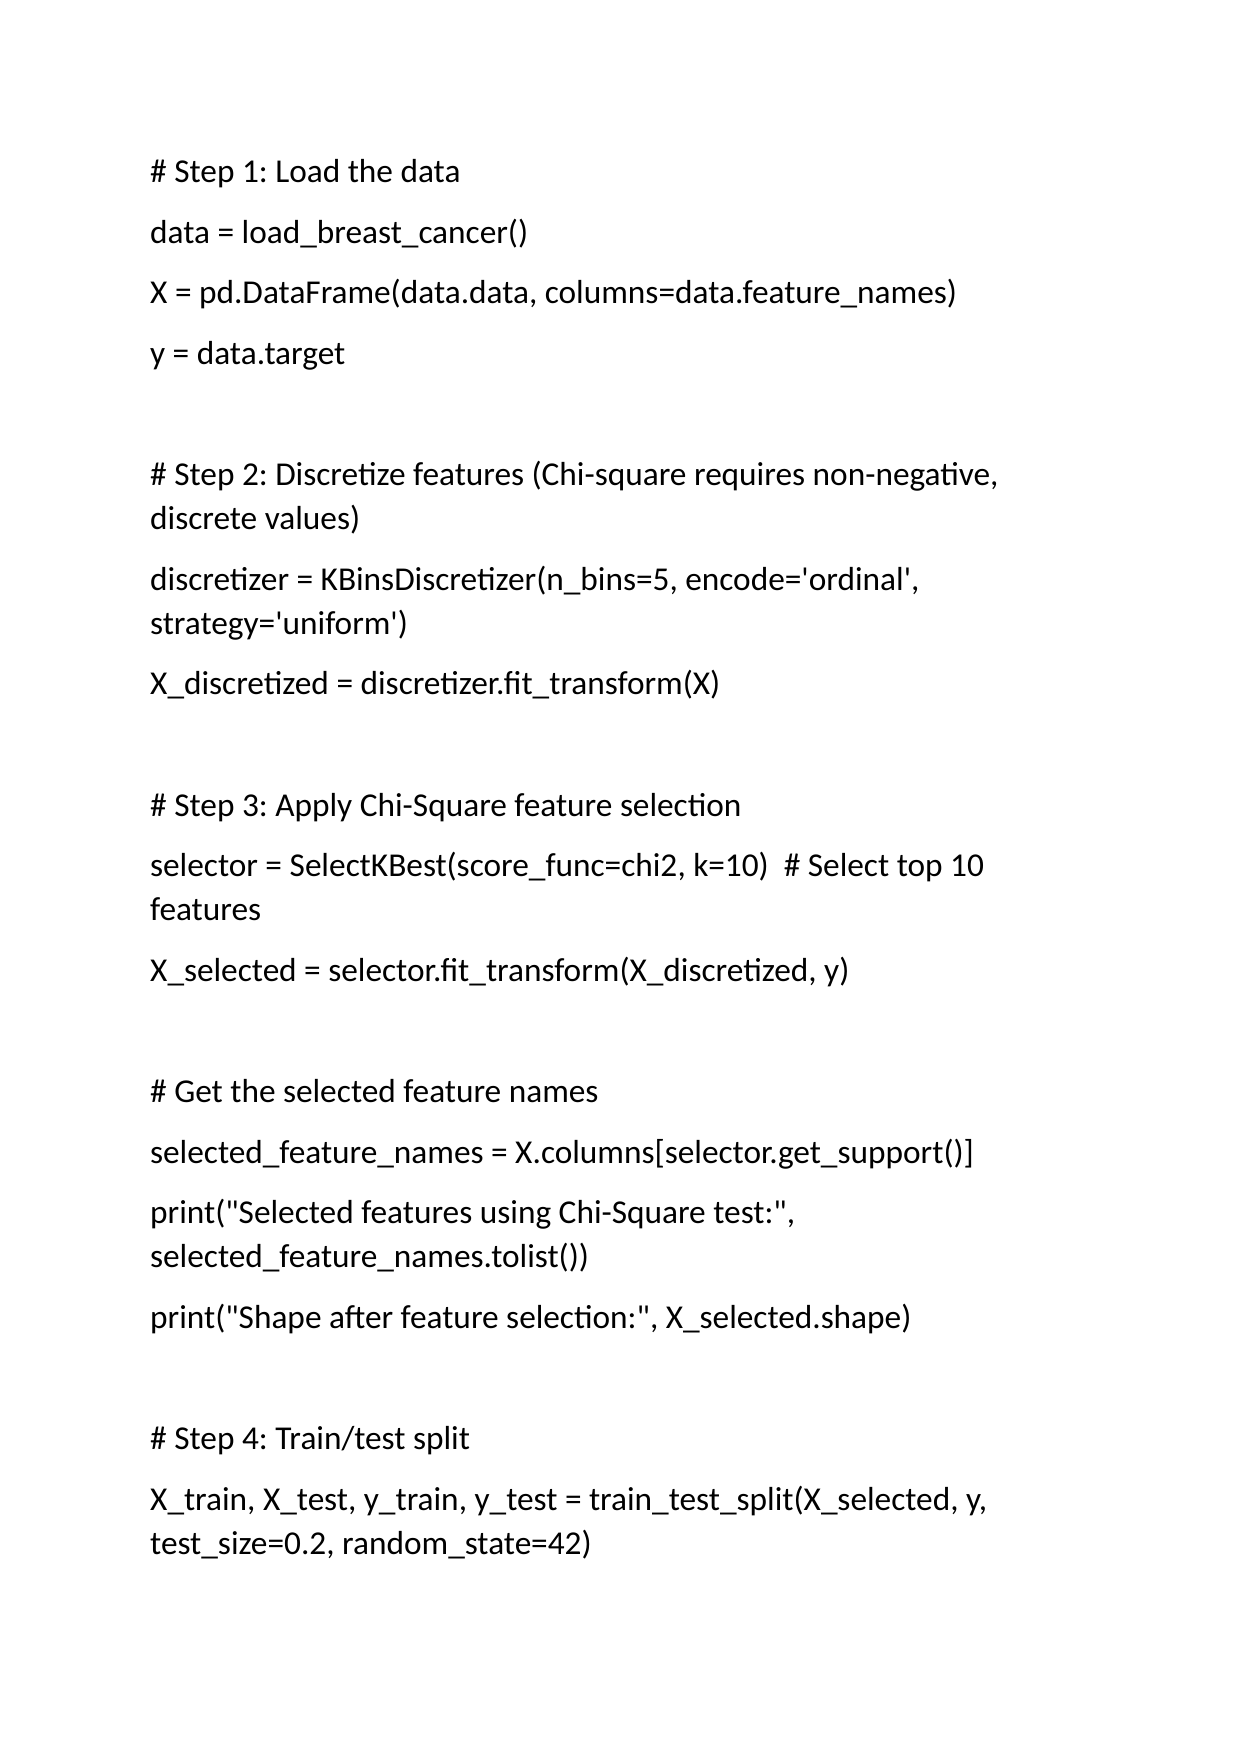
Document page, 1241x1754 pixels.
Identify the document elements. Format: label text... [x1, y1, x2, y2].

text discretizer = KBinsDiscretizer(n_bins=5, encode='ordinal', strategy='uniform') [150, 558, 1090, 642]
text # Get the selected feature names [150, 1070, 1090, 1111]
text X_discretized = discretizer.fit_transform(X) [150, 662, 1090, 703]
text selector = SelectKBest(score_func=chi2, k=10) # Select top 10 features [150, 844, 1090, 929]
text y = data.target [150, 332, 1090, 373]
text X_train, X_test, y_train, y_test = train_test_split(X_selected, y, test_size=0.2, random_state=42) [150, 1478, 1090, 1562]
text X_selected = selector.fit_transform(X_discretized, y) [150, 949, 1090, 989]
text # Step 2: Discretize features (Chi-square requires non-negative, discrete values) [150, 453, 1090, 538]
text selected_feature_names = X.columns[selector.get_support()] [150, 1131, 1090, 1171]
text print("Shape after feature selection:", X_selected.shape) [150, 1296, 1090, 1337]
text # Step 4: Train/test split [150, 1417, 1090, 1458]
text # Step 1: Load the data [150, 150, 1090, 191]
text print("Selected features using Chi-Square test:", selected_feature_names.tolist()) [150, 1191, 1090, 1276]
text # Step 3: Apply Chi-Square feature selection [150, 783, 1090, 824]
text X = pd.DataFrame(data.data, columns=data.feature_names) [150, 271, 1090, 312]
text data = load_breast_cancer() [150, 211, 1090, 251]
